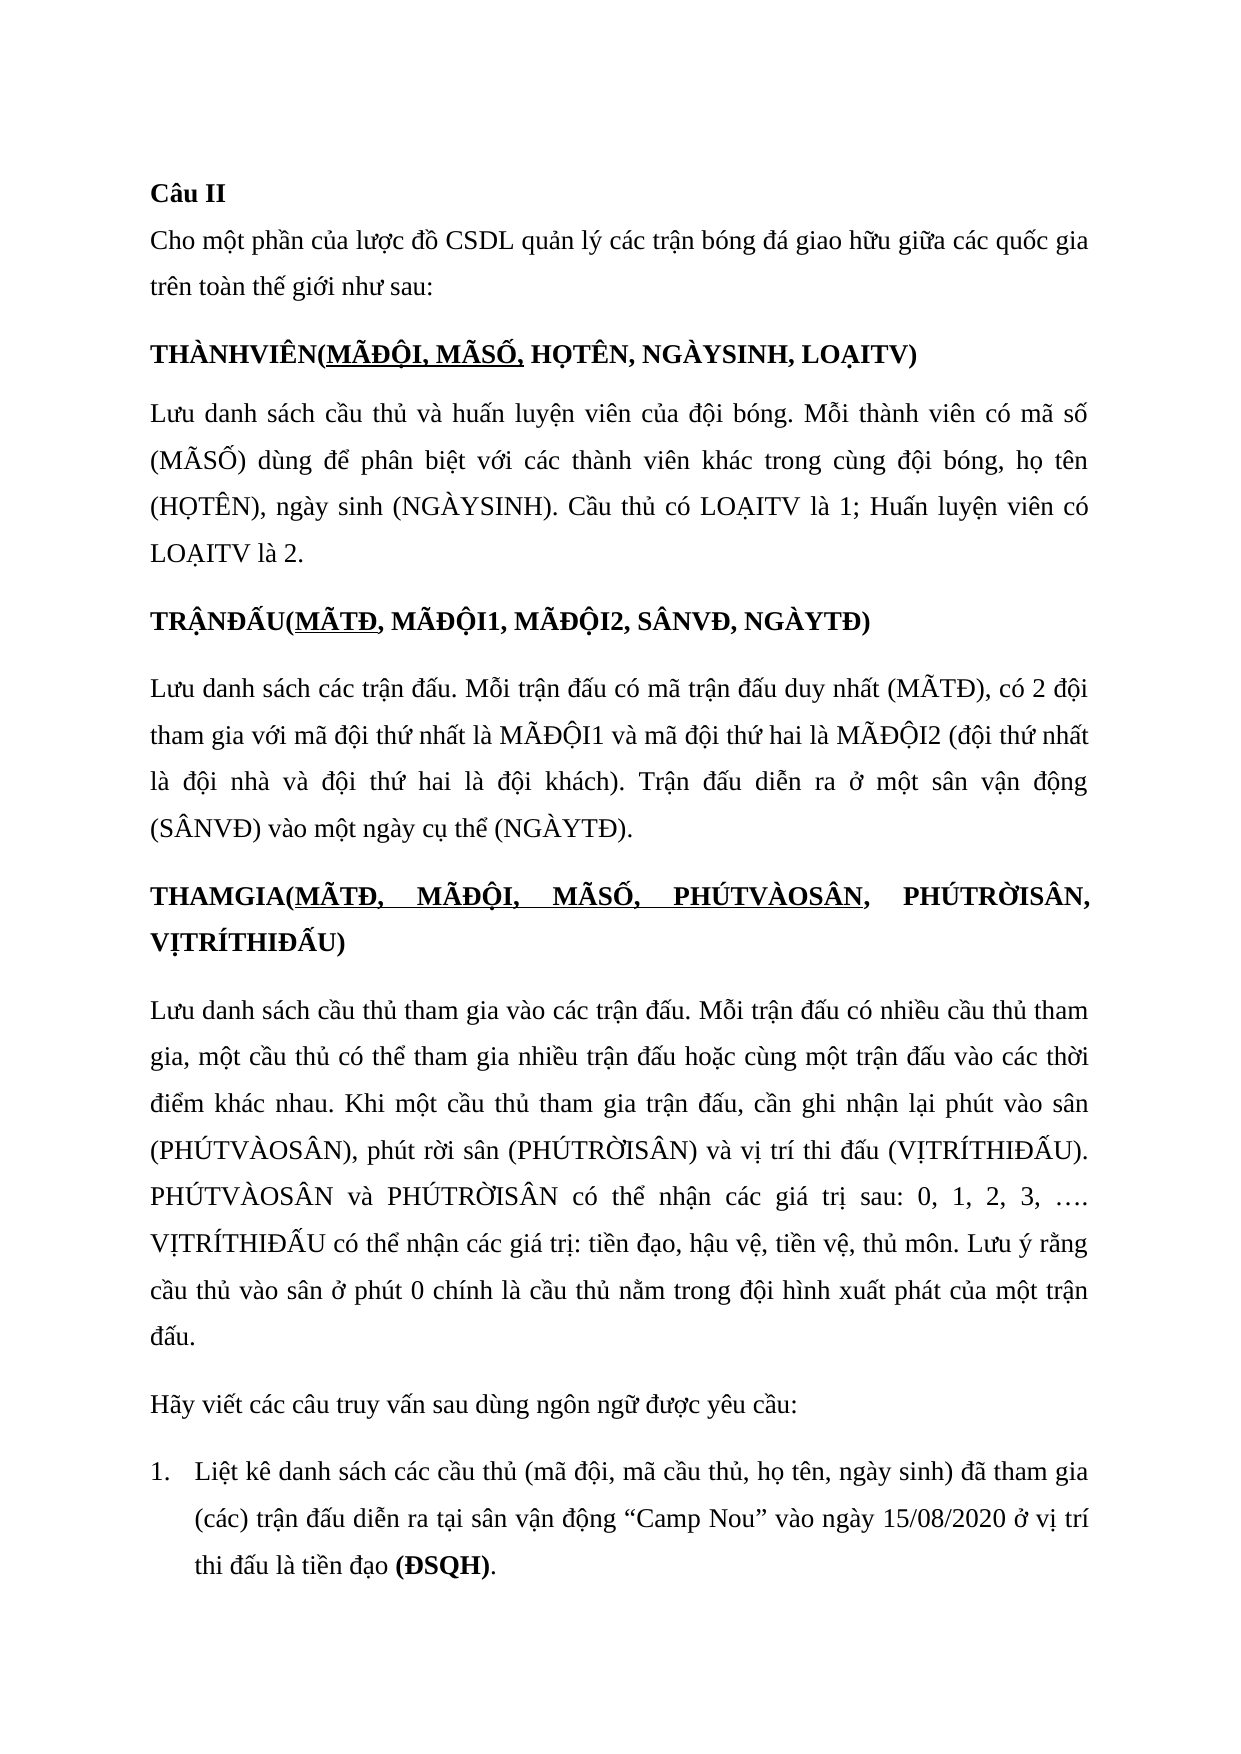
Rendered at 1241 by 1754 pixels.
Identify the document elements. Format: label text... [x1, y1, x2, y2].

list Liệt kê danh sách các cầu thủ (mã đội, mã cầu thủ, họ tên, ngày sinh) đã tham gia (các) trận đấu diễn ra tại sân vận động “Camp Nou” vào ngày 15/08/2020 ở vị trí thi đấu là tiền đạo (ĐSQH). [150, 1456, 1090, 1580]
text Lưu danh sách các trận đấu. Mỗi trận đấu có mã trận đấu duy nhất (MÃTĐ), có 2 đội tham gia với mã đội thứ nhất là MÃĐỘI1 và mã đội thứ hai là MÃĐỘI2 (đội thứ nhất là đội nhà và đội thứ hai là đội khách). Trận đấu diễn ra ở một sân vận động (SÂNVĐ) vào một ngày cụ thể (NGÀYTĐ). [150, 672, 1090, 843]
text Cho một phần của lược đồ CSDL quản lý các trận bóng đá giao hữu giữa các quốc gia trên toàn thế giới như sau: [150, 224, 1090, 302]
text ThamGia(mãTĐ, mãđội, mãsố, phútvàosân, phútrờisân, vịtríThiđấu) [150, 880, 1090, 957]
text ThànhViên(mãđội, mãsố, họtên, ngàysinh, loạiTV) [150, 338, 1090, 369]
text Lưu danh sách cầu thủ và huấn luyện viên của đội bóng. Mỗi thành viên có mã số (MÃSỐ) dùng để phân biệt với các thành viên khác trong cùng đội bóng, họ tên (HỌTÊN), ngày sinh (NGÀYSINH). Cầu thủ có LOẠITV là 1; Huấn luyện viên có LOẠITV là 2. [150, 397, 1090, 568]
text Hãy viết các câu truy vấn sau dùng ngôn ngữ được yêu cầu: [150, 1388, 1090, 1419]
text Lưu danh sách cầu thủ tham gia vào các trận đấu. Mỗi trận đấu có nhiều cầu thủ tham gia, một cầu thủ có thể tham gia nhiều trận đấu hoặc cùng một trận đấu vào các thời điểm khác nhau. Khi một cầu thủ tham gia trận đấu, cần ghi nhận lại phút vào sân (PHÚTVÀOSÂN), phút rời sân (PHÚTRỜISÂN) và vị trí thi đấu (VỊTRÍTHIĐẤU). PHÚTVÀOSÂN và PHÚTRỜISÂN có thể nhận các giá trị sau: 0, 1, 2, 3, …. VỊTRÍTHIĐẤU có thể nhận các giá trị: tiền đạo, hậu vệ, tiền vệ, thủ môn. Lưu ý rằng cầu thủ vào sân ở phút 0 chính là cầu thủ nằm trong đội hình xuất phát của một trận đấu. [150, 994, 1090, 1352]
list Câu II [150, 177, 1090, 208]
text TrậnĐấu(mãTĐ, mãđội1, mãđội2, SânVĐ, Ngàytđ) [150, 605, 1090, 636]
